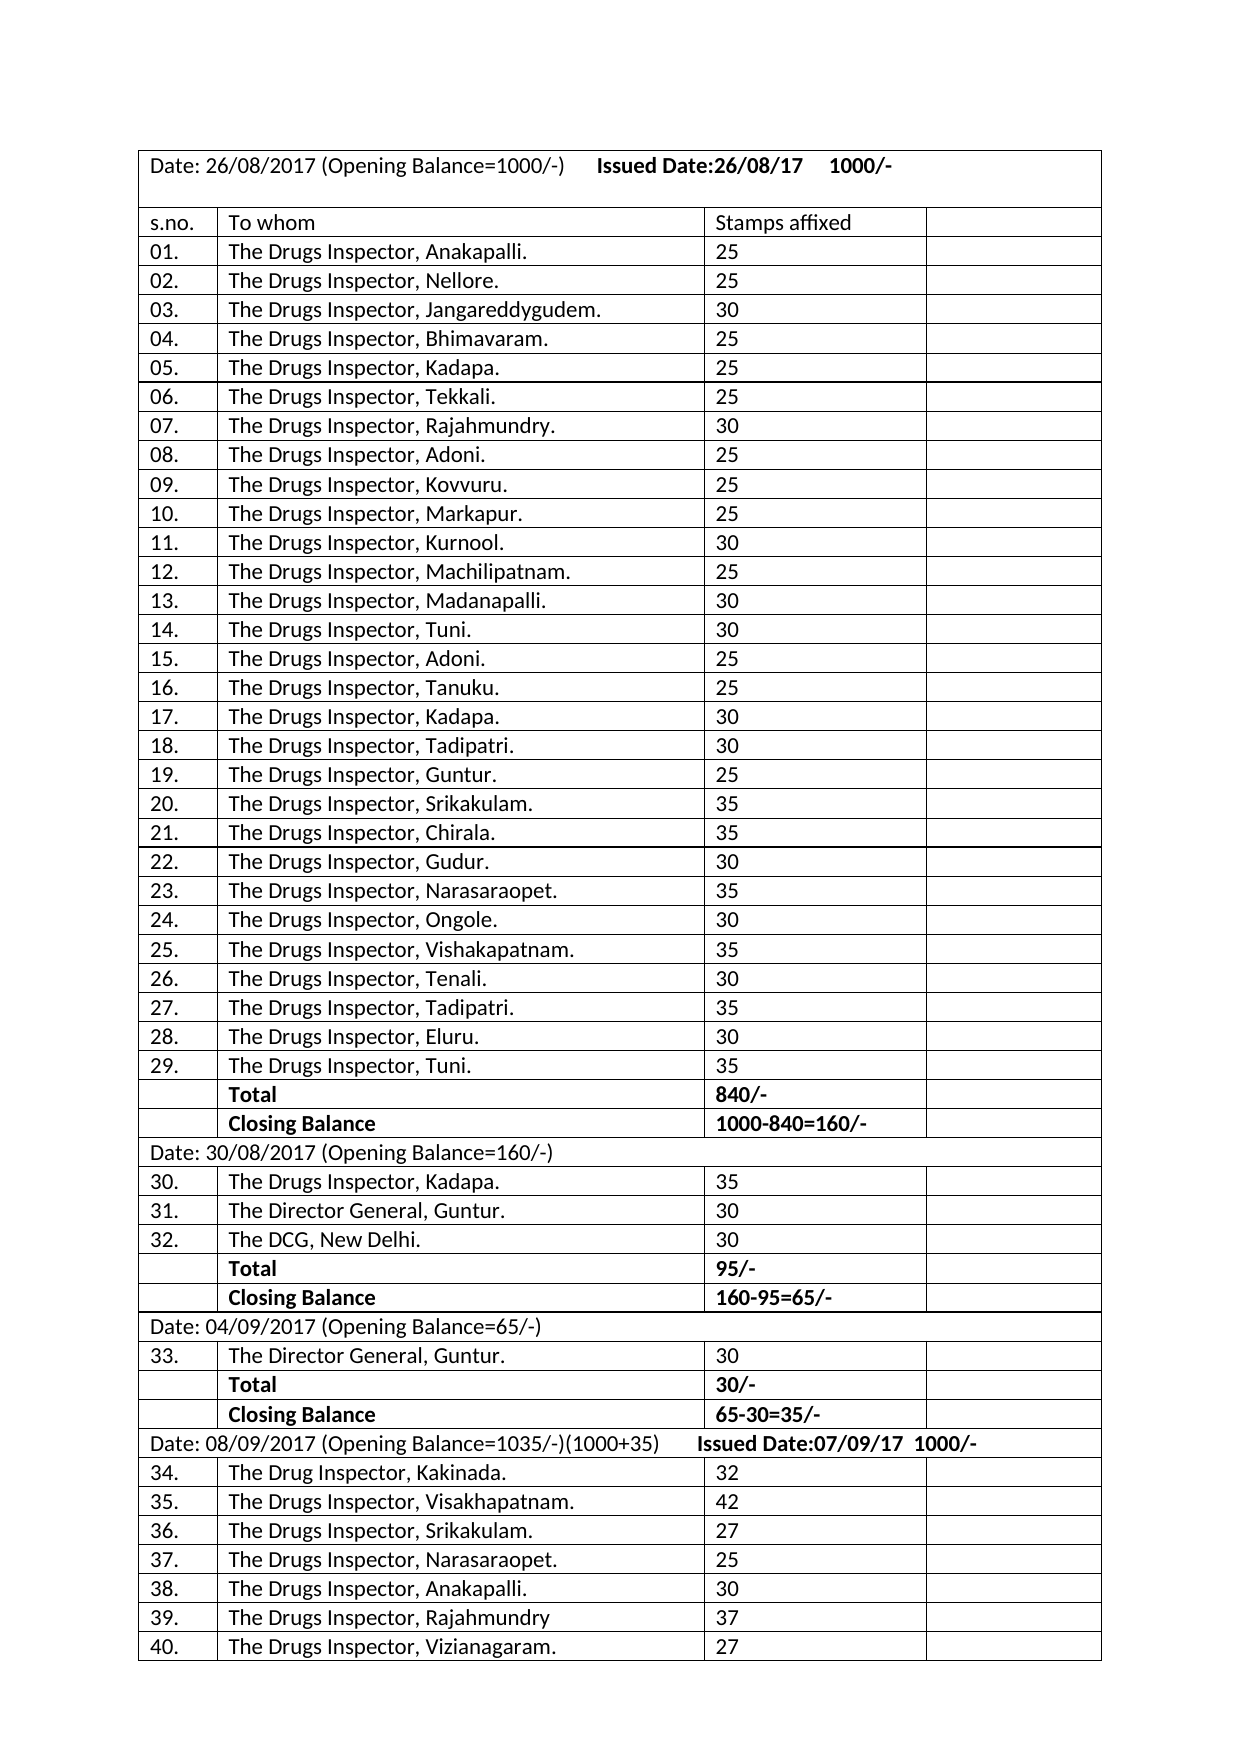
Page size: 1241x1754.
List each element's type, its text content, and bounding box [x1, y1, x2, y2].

table_cell [927, 935, 1101, 963]
table_cell 30 [705, 702, 926, 730]
table_cell The Drugs Inspector, Madanapalli. [218, 586, 704, 614]
table_cell [927, 644, 1101, 672]
table_cell 31. [139, 1196, 217, 1224]
table_cell 36. [139, 1516, 217, 1544]
table_cell [927, 208, 1101, 236]
table_cell The Drugs Inspector, Eluru. [218, 1022, 704, 1050]
table_cell 35. [139, 1487, 217, 1515]
table_cell 35 [705, 1167, 926, 1195]
table_cell 22. [139, 848, 217, 876]
table_cell The Drugs Inspector, Chirala. [218, 819, 704, 846]
table_cell 25 [705, 644, 926, 672]
table_cell 27. [139, 993, 217, 1021]
table_cell The Drugs Inspector, Tekkali. [218, 383, 704, 411]
table_cell The Drugs Inspector, Kadapa. [218, 354, 704, 381]
table_cell The Drugs Inspector, Kadapa. [218, 1167, 704, 1195]
table_cell 10. [139, 499, 217, 527]
table_cell 02. [139, 266, 217, 294]
table_cell [927, 412, 1101, 439]
table_cell Date: 04/09/2017 (Opening Balance=65/-) [139, 1313, 1101, 1341]
table_cell The Drugs Inspector, Ongole. [218, 906, 704, 934]
table_cell [927, 1080, 1101, 1108]
table_cell The Drugs Inspector, Nellore. [218, 266, 704, 294]
table_cell 32 [705, 1458, 926, 1486]
table_cell 34. [139, 1458, 217, 1486]
table_cell 30 [705, 731, 926, 759]
table_cell The Drugs Inspector, Kurnool. [218, 528, 704, 556]
table_cell 05. [139, 354, 217, 381]
table_cell [927, 848, 1101, 876]
table_cell [927, 295, 1101, 323]
table_cell The Drugs Inspector, Adoni. [218, 441, 704, 469]
table_cell 11. [139, 528, 217, 556]
table_cell 35 [705, 877, 926, 904]
table_cell 30 [705, 412, 926, 439]
table_cell [927, 789, 1101, 817]
table_cell [927, 1574, 1101, 1602]
table_cell [927, 1196, 1101, 1224]
table_cell 1000-840=160/- [705, 1109, 926, 1137]
table_cell 30 [705, 848, 926, 876]
table_cell [927, 1225, 1101, 1253]
table_cell [139, 1371, 217, 1399]
table_cell 65-30=35/- [705, 1400, 926, 1428]
table_cell 21. [139, 819, 217, 846]
table_cell [927, 324, 1101, 352]
table_cell 35 [705, 935, 926, 963]
table_cell [927, 586, 1101, 614]
table_cell [927, 877, 1101, 904]
table_cell 06. [139, 383, 217, 411]
table_cell [927, 1458, 1101, 1486]
table_cell [927, 819, 1101, 846]
table_cell 19. [139, 760, 217, 788]
table_cell 30/- [705, 1371, 926, 1399]
table_cell 27 [705, 1516, 926, 1544]
table_cell [927, 1516, 1101, 1544]
table_cell 35 [705, 819, 926, 846]
table_cell [139, 1080, 217, 1108]
table_cell The Drugs Inspector, Tuni. [218, 1051, 704, 1079]
table_cell 30 [705, 1196, 926, 1224]
table_cell [927, 470, 1101, 498]
table_cell The Drugs Inspector, Visakhapatnam. [218, 1487, 704, 1515]
table_cell [927, 383, 1101, 411]
table_cell [927, 1022, 1101, 1050]
table_cell 25 [705, 673, 926, 701]
table_cell 37. [139, 1545, 217, 1573]
table_cell Stamps affixed [705, 208, 926, 236]
table_cell 35 [705, 789, 926, 817]
table_cell [927, 1284, 1101, 1311]
table_cell The Drug Inspector, Kakinada. [218, 1458, 704, 1486]
table_cell [927, 1342, 1101, 1369]
table_cell [927, 1487, 1101, 1515]
table_cell 30 [705, 586, 926, 614]
table_cell 30 [705, 295, 926, 323]
table_cell 25 [705, 266, 926, 294]
table_cell The Drugs Inspector, Srikakulam. [218, 1516, 704, 1544]
table_cell 25 [705, 324, 926, 352]
table_cell 25 [705, 499, 926, 527]
table_cell 08. [139, 441, 217, 469]
table_cell 95/- [705, 1254, 926, 1282]
table_cell 25 [705, 557, 926, 585]
table_cell [927, 354, 1101, 381]
table_cell [927, 1400, 1101, 1428]
table_cell The Drugs Inspector, Gudur. [218, 848, 704, 876]
table_cell 40. [139, 1632, 217, 1660]
table_cell The Drugs Inspector, Tenali. [218, 964, 704, 992]
table_cell [927, 1254, 1101, 1282]
table_cell [927, 237, 1101, 265]
table_cell [139, 1109, 217, 1137]
table_cell 27 [705, 1632, 926, 1660]
table_cell 09. [139, 470, 217, 498]
table_cell 03. [139, 295, 217, 323]
table_cell Total [218, 1254, 704, 1282]
table_cell 30 [705, 906, 926, 934]
table_cell [927, 499, 1101, 527]
table_cell 33. [139, 1342, 217, 1369]
table_cell The Drugs Inspector, Bhimavaram. [218, 324, 704, 352]
table_cell 160-95=65/- [705, 1284, 926, 1311]
table_cell 25 [705, 354, 926, 381]
table_header Date: 26/08/2017 (Opening Balance=1000/-) Issued Date:26/08/17 1000/- [139, 151, 1101, 207]
table_cell [927, 441, 1101, 469]
table_cell The Director General, Guntur. [218, 1196, 704, 1224]
table_cell [139, 1254, 217, 1282]
table_cell Total [218, 1371, 704, 1399]
table_cell The Drugs Inspector, Anakapalli. [218, 237, 704, 265]
table_cell 30 [705, 964, 926, 992]
table_cell 30 [705, 1574, 926, 1602]
table_cell [927, 615, 1101, 643]
table_cell [927, 528, 1101, 556]
table_cell The Drugs Inspector, Vishakapatnam. [218, 935, 704, 963]
table_cell 30. [139, 1167, 217, 1195]
table_cell [927, 266, 1101, 294]
table_cell [927, 993, 1101, 1021]
table_cell The Drugs Inspector, Tadipatri. [218, 731, 704, 759]
table_cell The Drugs Inspector, Srikakulam. [218, 789, 704, 817]
table_cell [927, 557, 1101, 585]
table_cell The Drugs Inspector, Kadapa. [218, 702, 704, 730]
table_cell [927, 1371, 1101, 1399]
table_cell [927, 1109, 1101, 1137]
table_cell 16. [139, 673, 217, 701]
table_cell The Drugs Inspector, Jangareddygudem. [218, 295, 704, 323]
table_cell 30 [705, 1022, 926, 1050]
table_cell The Drugs Inspector, Kovvuru. [218, 470, 704, 498]
table_cell 37 [705, 1603, 926, 1631]
table_cell [927, 673, 1101, 701]
table_cell 25. [139, 935, 217, 963]
table_cell [927, 1545, 1101, 1573]
table_cell [927, 702, 1101, 730]
table_cell 20. [139, 789, 217, 817]
table_cell 35 [705, 993, 926, 1021]
table_cell 38. [139, 1574, 217, 1602]
table_cell 23. [139, 877, 217, 904]
table_cell [927, 1051, 1101, 1079]
table_cell The Drugs Inspector, Vizianagaram. [218, 1632, 704, 1660]
table_cell The Drugs Inspector, Guntur. [218, 760, 704, 788]
table_cell The Drugs Inspector, Narasaraopet. [218, 1545, 704, 1573]
table_cell Total [218, 1080, 704, 1108]
table_cell The Drugs Inspector, Narasaraopet. [218, 877, 704, 904]
table_cell Closing Balance [218, 1400, 704, 1428]
table_cell The Drugs Inspector, Rajahmundry [218, 1603, 704, 1631]
table_cell 28. [139, 1022, 217, 1050]
table_cell 17. [139, 702, 217, 730]
table_cell To whom [218, 208, 704, 236]
table_cell 30 [705, 1225, 926, 1253]
table_cell [927, 760, 1101, 788]
table_cell The Drugs Inspector, Tanuku. [218, 673, 704, 701]
table_cell 04. [139, 324, 217, 352]
table_cell 840/- [705, 1080, 926, 1108]
table_cell 25 [705, 237, 926, 265]
table_cell 30 [705, 528, 926, 556]
table_cell 35 [705, 1051, 926, 1079]
table_cell 39. [139, 1603, 217, 1631]
table_cell [927, 731, 1101, 759]
table_cell The Director General, Guntur. [218, 1342, 704, 1369]
table_cell The Drugs Inspector, Adoni. [218, 644, 704, 672]
table_cell The Drugs Inspector, Anakapalli. [218, 1574, 704, 1602]
table_cell The Drugs Inspector, Tadipatri. [218, 993, 704, 1021]
table_cell 25 [705, 470, 926, 498]
table_cell Closing Balance [218, 1109, 704, 1137]
table_cell [927, 964, 1101, 992]
table_cell 25 [705, 760, 926, 788]
table_cell Date: 08/09/2017 (Opening Balance=1035/-)(1000+35) Issued Date:07/09/17 1000/- [139, 1429, 1101, 1457]
table_cell [139, 1284, 217, 1311]
table_cell The Drugs Inspector, Markapur. [218, 499, 704, 527]
table_cell 18. [139, 731, 217, 759]
table_cell 15. [139, 644, 217, 672]
table_cell The Drugs Inspector, Machilipatnam. [218, 557, 704, 585]
table_cell 12. [139, 557, 217, 585]
table_cell 14. [139, 615, 217, 643]
table_cell 13. [139, 586, 217, 614]
table_cell [139, 1400, 217, 1428]
table_cell 01. [139, 237, 217, 265]
table_cell 42 [705, 1487, 926, 1515]
table_cell 24. [139, 906, 217, 934]
table_cell [927, 906, 1101, 934]
table_cell Date: 30/08/2017 (Opening Balance=160/-) [139, 1138, 1101, 1166]
table_cell 30 [705, 1342, 926, 1369]
table_cell 29. [139, 1051, 217, 1079]
table_cell [927, 1632, 1101, 1660]
table_cell 32. [139, 1225, 217, 1253]
table_cell [927, 1603, 1101, 1631]
table_cell 25 [705, 441, 926, 469]
table_cell 30 [705, 615, 926, 643]
table_cell s.no. [139, 208, 217, 236]
table_cell 25 [705, 383, 926, 411]
table_cell Closing Balance [218, 1284, 704, 1311]
table_cell The Drugs Inspector, Rajahmundry. [218, 412, 704, 439]
table_cell 07. [139, 412, 217, 439]
table_cell [927, 1167, 1101, 1195]
table_cell The Drugs Inspector, Tuni. [218, 615, 704, 643]
table_cell 26. [139, 964, 217, 992]
table_cell The DCG, New Delhi. [218, 1225, 704, 1253]
table_cell 25 [705, 1545, 926, 1573]
